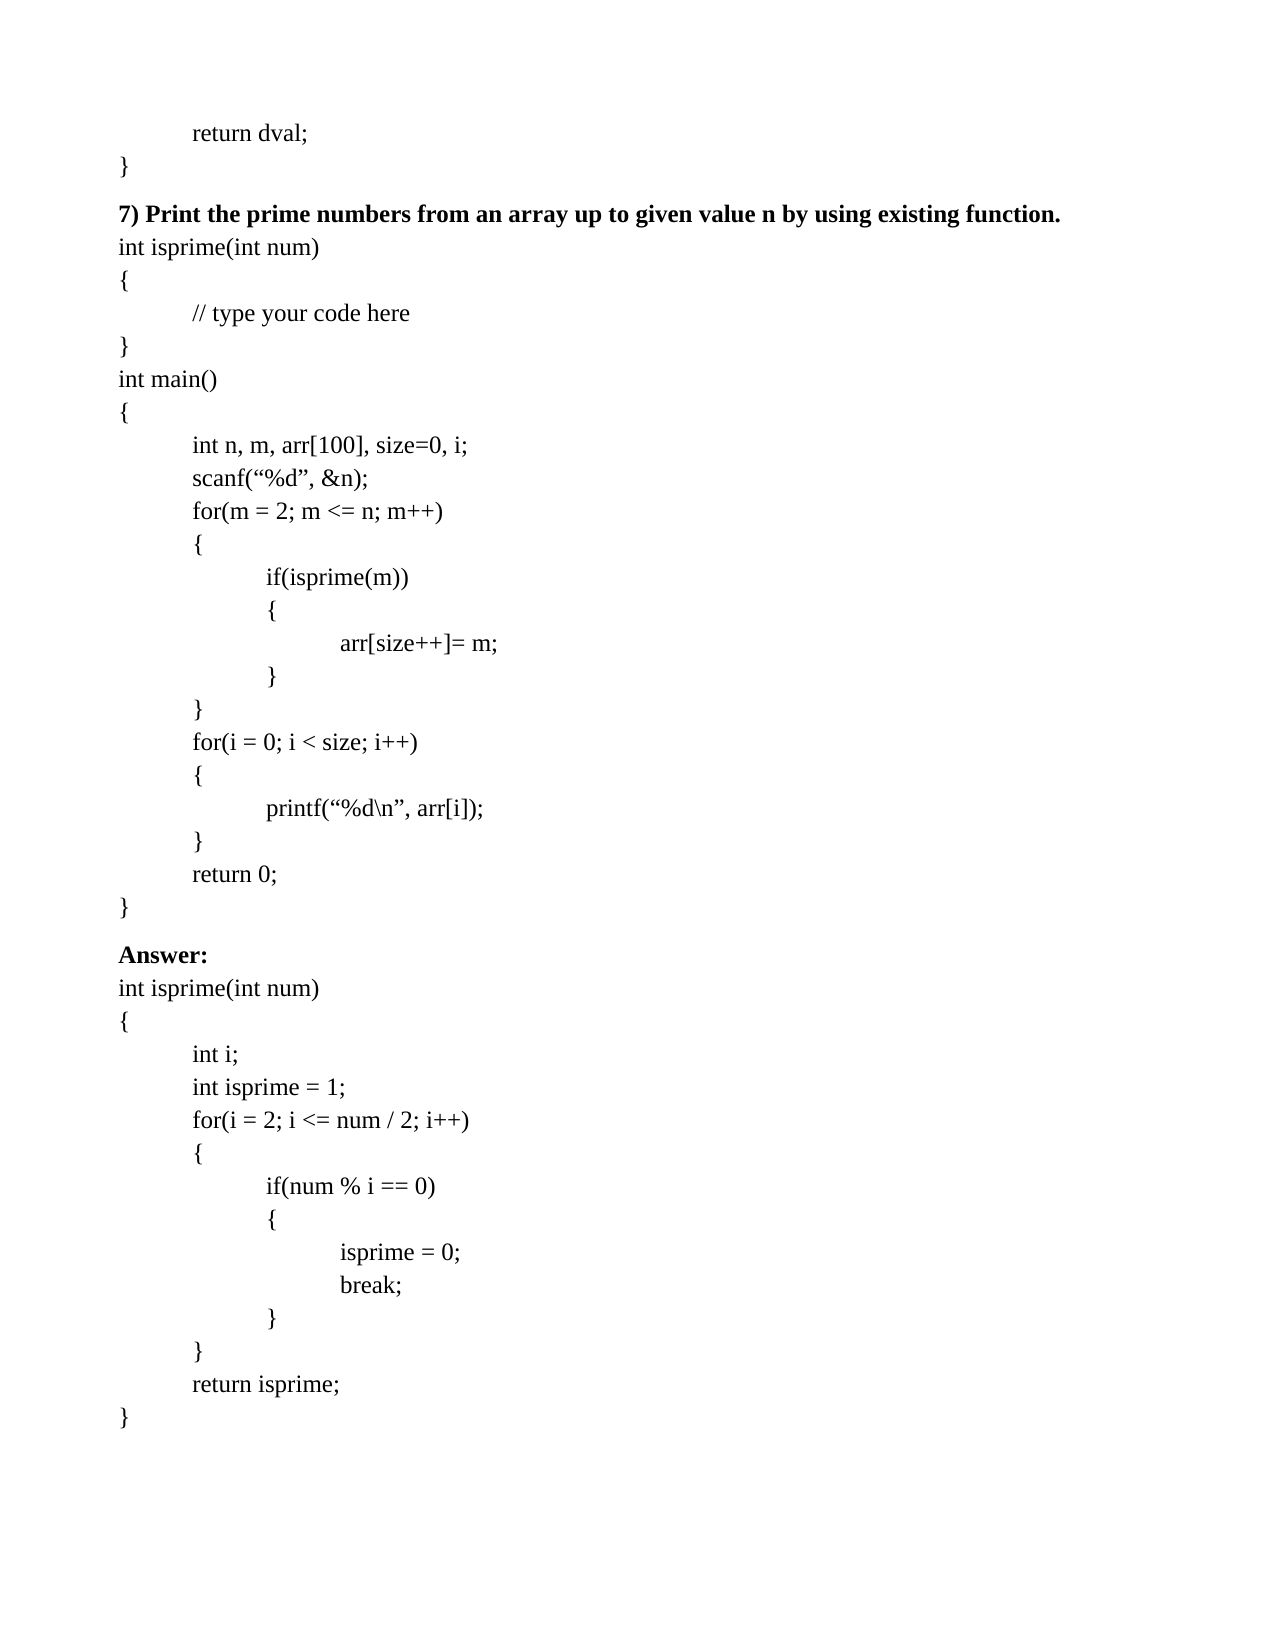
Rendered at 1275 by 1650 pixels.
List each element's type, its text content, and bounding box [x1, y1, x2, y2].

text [118, 118, 1157, 180]
text 7) Print the prime numbers from an array up to given value n by using existing function. int isprime(int num) { // type your code here } int main() { int n, m, arr[100], size=0, i; scanf(“%d”, &n); for(m = 2; m <= n; m++) { if(isprime(m)) { arr[size++]= m; } } for(i = 0; i < size; i++) { printf(“%d\n”, arr[i]); } return 0; } [118, 199, 1157, 921]
text Answer: int isprime(int num) { int i; int isprime = 1; for(i = 2; i <= num / 2; i++) { if(num % i == 0) { isprime = 0; break; } } return isprime; } [118, 940, 1157, 1431]
